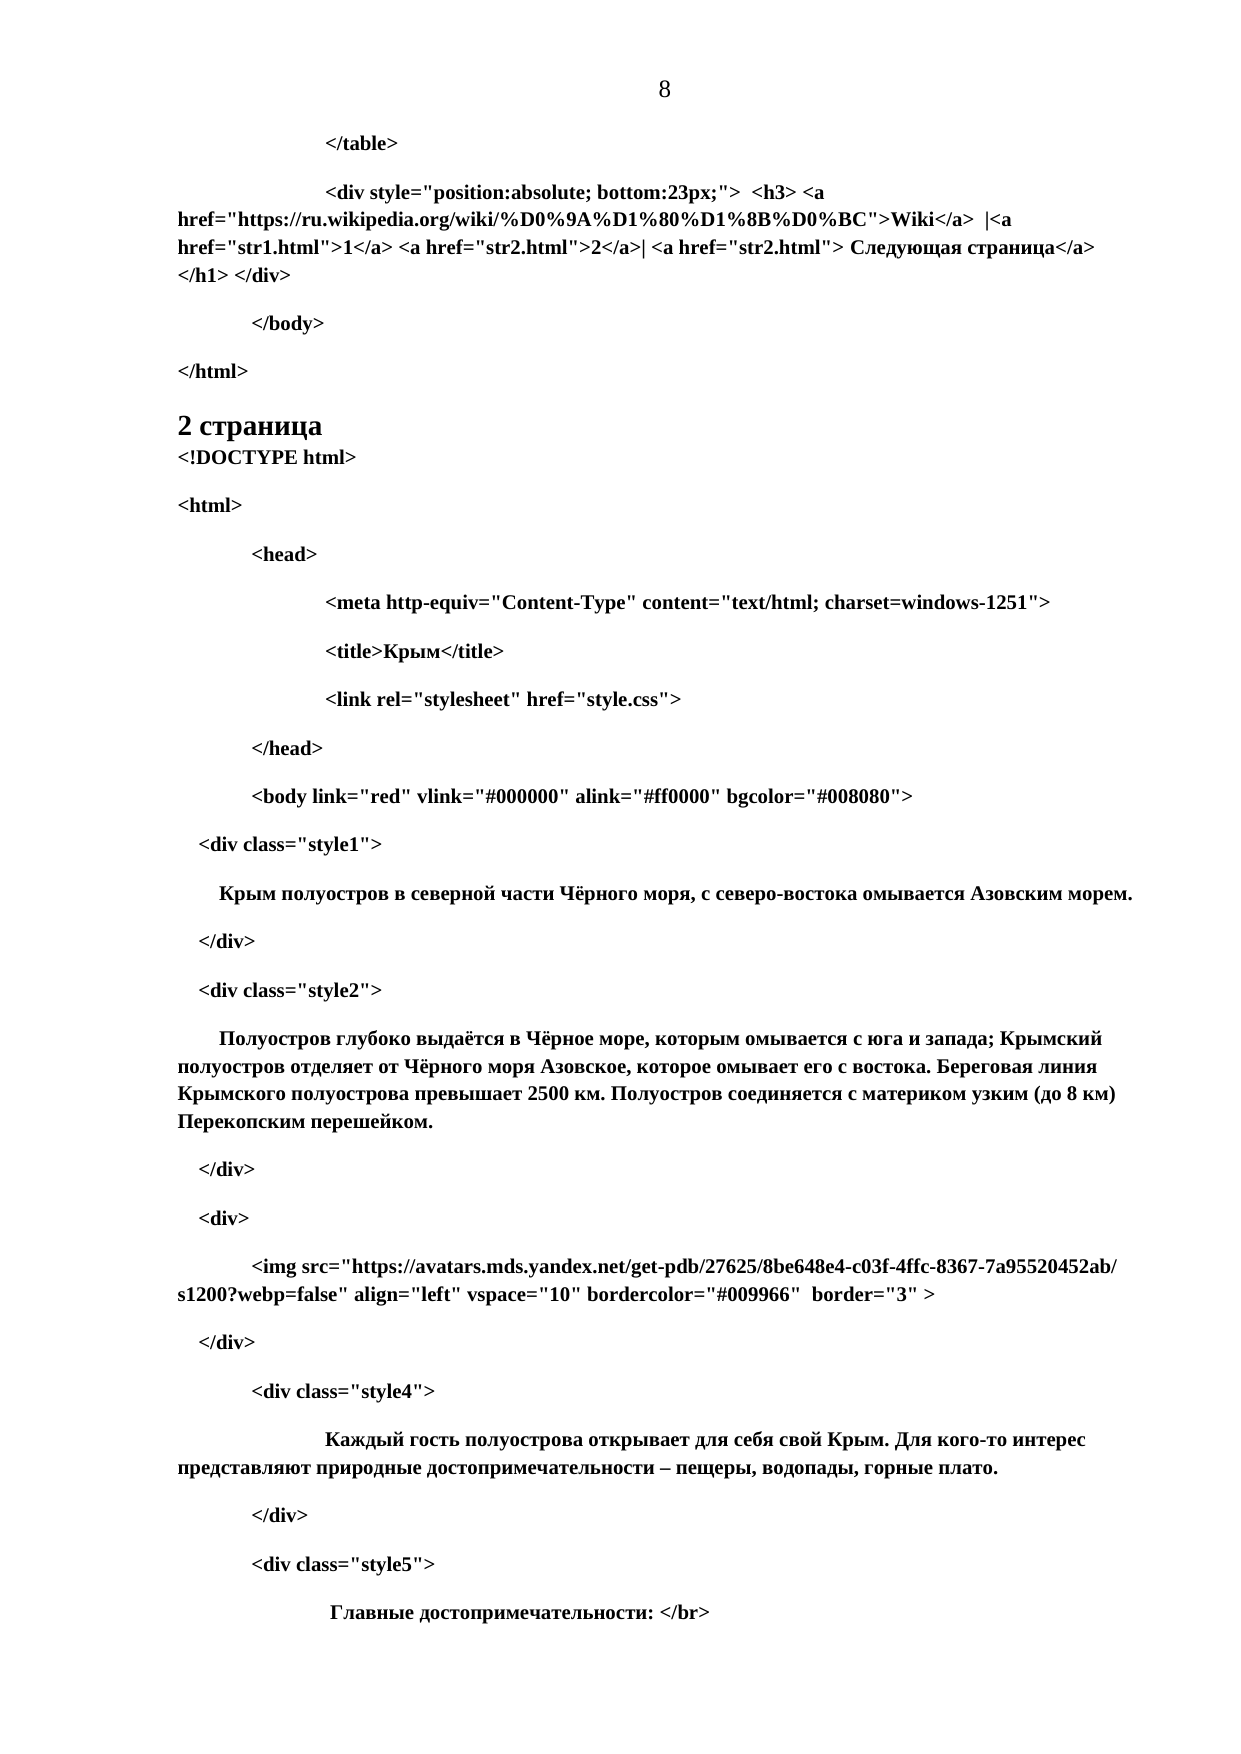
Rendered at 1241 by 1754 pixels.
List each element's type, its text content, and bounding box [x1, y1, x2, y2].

text </div> [177, 1330, 1152, 1354]
text <html> [177, 493, 1152, 517]
text </head> [177, 736, 1152, 759]
text <meta http-equiv="Content-Type" content="text/html; charset=windows-1251"> [177, 590, 1152, 614]
text </html> [177, 359, 1152, 383]
text </div> [177, 1503, 1152, 1527]
text <title>Крым</title> [177, 639, 1152, 663]
text <div class="style5"> [177, 1552, 1152, 1576]
text <img src="https://avatars.mds.yandex.net/get-pdb/27625/8be648e4-c03f-4ffc-8367-7a95520452ab/s1200?webp=false" align="left" vspace="10" bordercolor="#009966" border="3" > [177, 1254, 1152, 1306]
text Главные достопримечательности: </br> [177, 1600, 1152, 1624]
text <div class="style4"> [177, 1379, 1152, 1403]
text </div> [177, 929, 1152, 953]
text <head> [177, 542, 1152, 566]
text <link rel="stylesheet" href="style.css"> [177, 687, 1152, 711]
text 2 страница <!DOCTYPE html> [177, 408, 1152, 469]
text <body link="red" vlink="#000000" alink="#ff0000" bgcolor="#008080"> [177, 784, 1152, 808]
text <div class="style2"> [177, 978, 1152, 1002]
text </body> [177, 311, 1152, 335]
text <div style="position:absolute; bottom:23px;"> <h3> <a href="https://ru.wikipedia.org/wiki/%D0%9A%D1%80%D1%8B%D0%BC">Wiki</a> |<a href="str1.html">1</a> <a href="str2.html">2</a>| <a href="str2.html"> Следующая страница</a> </h1> </div> [177, 180, 1152, 287]
text <div> [177, 1206, 1152, 1230]
text Крым полуостров в северной части Чёрного моря, с северо-востока омывается Азовским морем. [177, 881, 1152, 905]
text Полуостров глубоко выдаётся в Чёрное море, которым омывается с юга и запада; Крымский полуостров отделяет от Чёрного моря Азовское, которое омывает его с востока. Береговая линия Крымского полуострова превышает 2500 км. Полуостров соединяется с материком узким (до 8 км) Перекопским перешейком. [177, 1026, 1152, 1133]
text <div class="style1"> [177, 832, 1152, 856]
text Каждый гость полуострова открывает для себя свой Крым. Для кого-то интерес представляют природные достопримечательности – пещеры, водопады, горные плато. [177, 1427, 1152, 1479]
text </table> [177, 131, 1152, 155]
text </div> [177, 1157, 1152, 1181]
